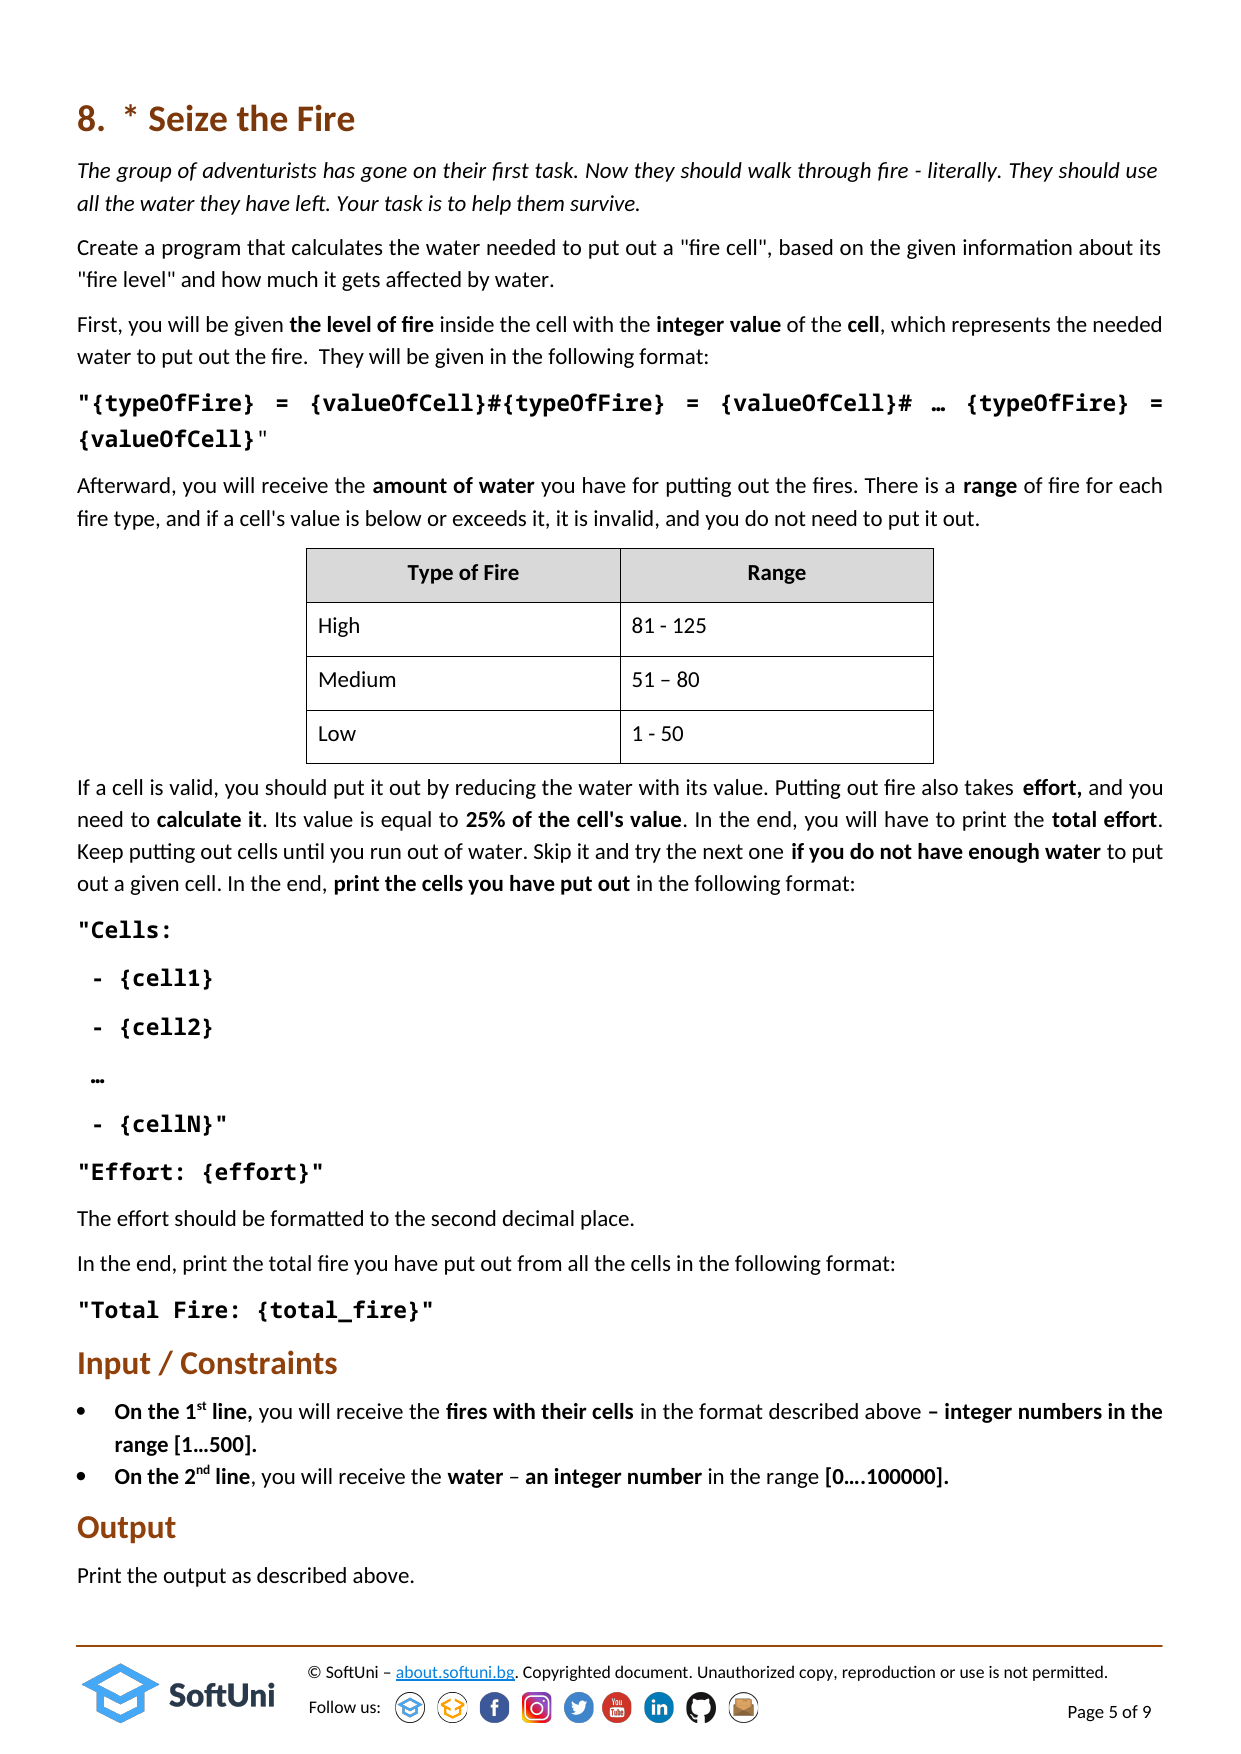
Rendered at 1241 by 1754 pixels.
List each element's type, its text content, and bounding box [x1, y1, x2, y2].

picture [644, 1714, 653, 1723]
picture [564, 1692, 594, 1723]
text The effort should be formatted to the second decimal place. [77, 1204, 1163, 1233]
table_cell 51 – 80 [621, 657, 933, 709]
table_header Type of Fire [307, 549, 620, 602]
text First, you will be given the level of fire inside the cell with the integer value of the cell, which represents the needed water to put out the fire. They will be given in the following format: [77, 310, 1163, 370]
subtitle Output [77, 1507, 1163, 1547]
subtitle * Seize the Fire [77, 95, 1163, 141]
text Afterward, you will receive the amount of water you have for putting out the fires. There is a range of fire for each fire type, and if a cell's value is below or exceeds it, it is invalid, and you do not need to put it out. [77, 471, 1163, 532]
picture [602, 1692, 632, 1723]
picture [75, 1658, 281, 1729]
picture [686, 1692, 716, 1723]
text … [77, 1059, 1163, 1091]
picture [728, 1692, 759, 1723]
text Create a program that calculates the water needed to put out a "fire cell", based on the given information about its "fire level" and how much it gets affected by water. [77, 233, 1163, 293]
picture [479, 1692, 510, 1723]
text Print the output as described above. [77, 1562, 1163, 1590]
list On the 2nd line, you will receive the water – an integer number in the range [0….100000]. [77, 1462, 1163, 1490]
list On the 1st line, you will receive the fires with their cells in the format described above – integer numbers in the range [1…500]. [77, 1397, 1163, 1458]
subtitle Input / Constraints [77, 1342, 1163, 1383]
table_header Range [621, 549, 933, 602]
picture [522, 1692, 552, 1723]
picture [665, 1692, 674, 1701]
text "Total Fire: {total_fire}" [77, 1294, 1163, 1325]
picture [658, 1705, 667, 1714]
picture [665, 1714, 674, 1723]
text "Cells: [77, 914, 1163, 945]
text In the end, print the total fire you have put out from all the cells in the following format: [77, 1249, 1163, 1277]
text "Effort: {effort}" [77, 1156, 1163, 1187]
text - {cell1} [77, 962, 1163, 994]
text The group of adventurists has gone on their first task. Now they should walk through fire - literally. They should use all the water they have left. Your task is to help them survive. [77, 156, 1163, 217]
table_cell 1 - 50 [621, 711, 933, 763]
text "{typeOfFire} = {valueOfCell}#{typeOfFire} = {valueOfCell}# … {typeOfFire} = {valueOfCell}" [77, 387, 1163, 454]
table_cell High [307, 603, 620, 656]
text - {cellN}" [77, 1108, 1163, 1139]
picture [395, 1692, 425, 1723]
table_cell 81 - 125 [621, 603, 933, 656]
picture [644, 1692, 653, 1701]
text - {cell2} [77, 1011, 1163, 1042]
table_cell Low [307, 711, 620, 763]
table_cell Medium [307, 657, 620, 709]
text If a cell is valid, you should put it out by reducing the water with its value. Putting out fire also takes effort, and you need to calculate it. Its value is equal to 25% of the cell's value. In the end, you will have to print the total effort. Keep putting out cells until you run out of water. Skip it and try the next one if you do not have enough water to put out a given cell. In the end, print the cells you have put out in the following format: [77, 773, 1163, 897]
picture [437, 1692, 468, 1723]
